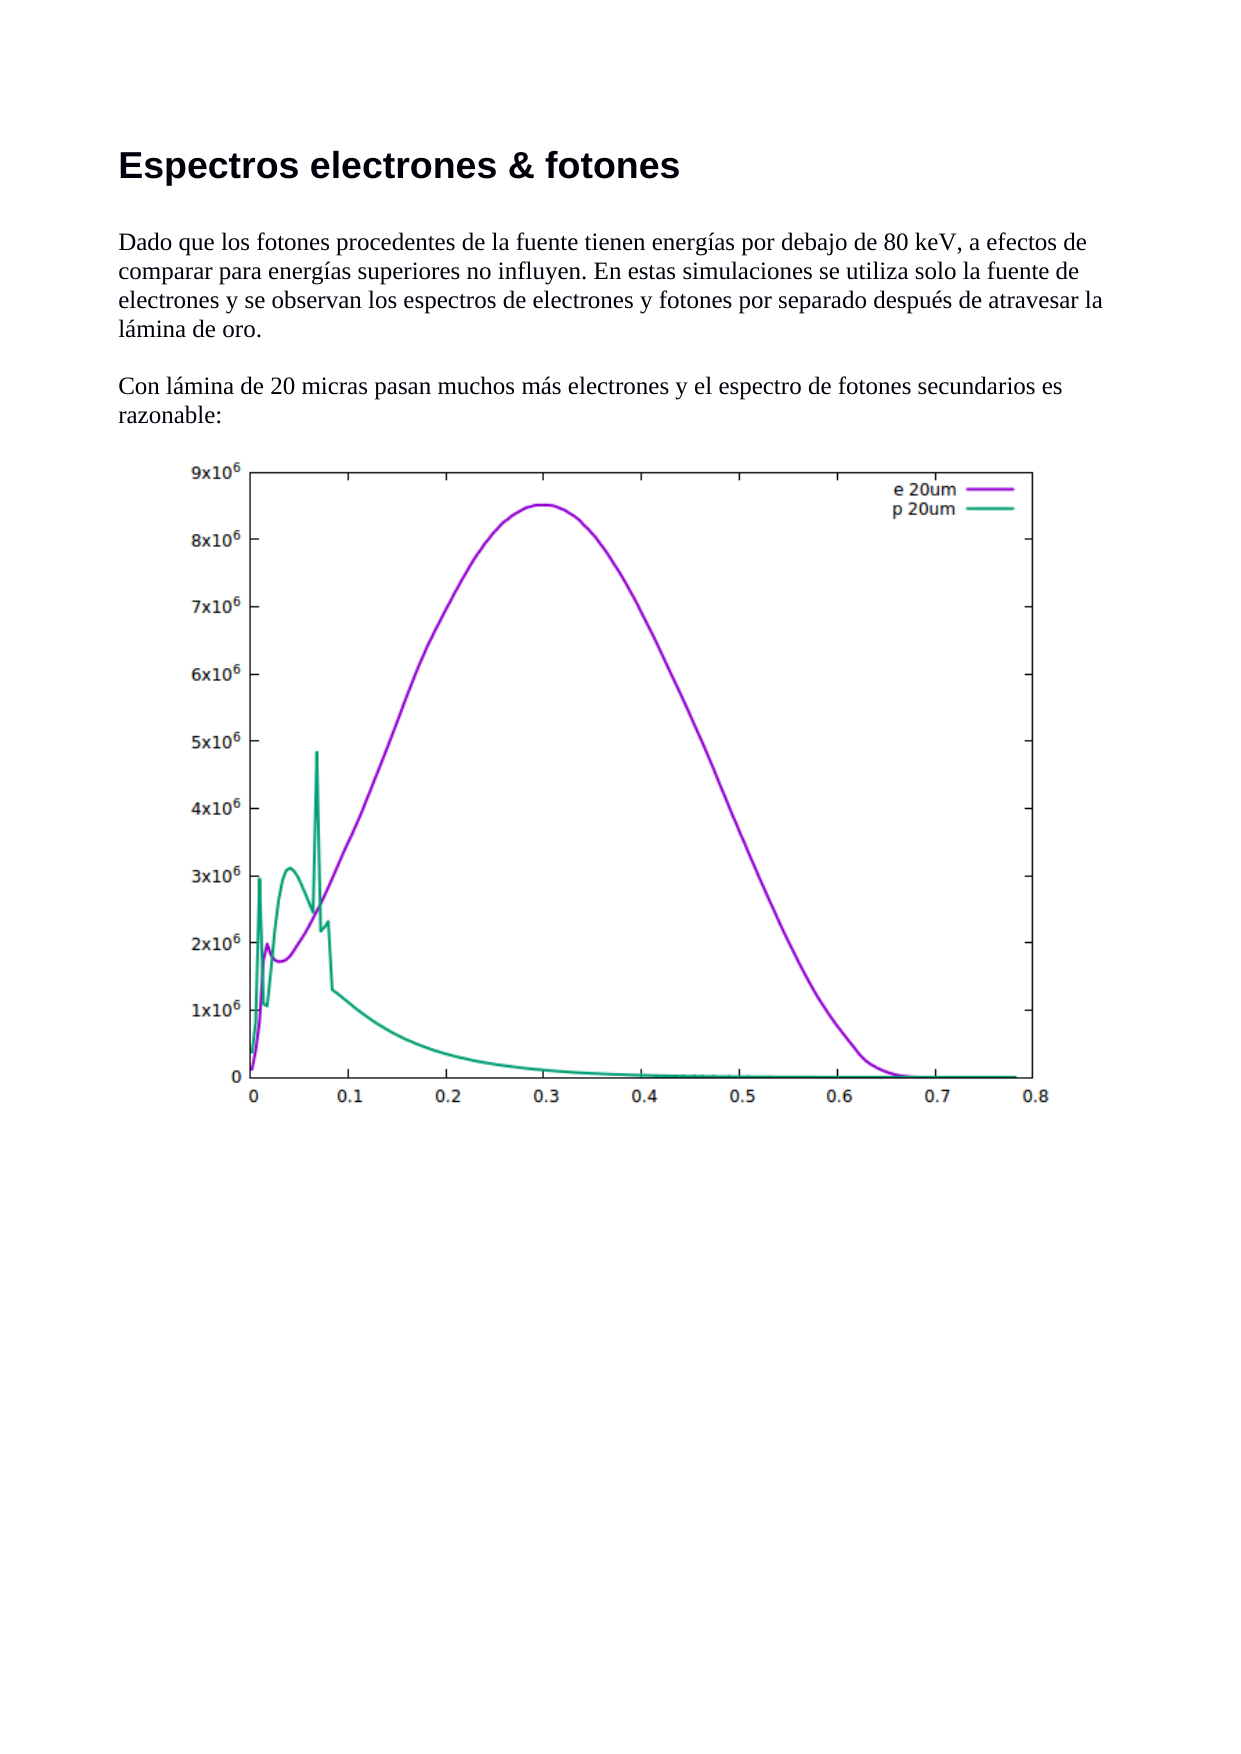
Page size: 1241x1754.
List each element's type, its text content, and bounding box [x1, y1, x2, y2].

picture [187, 457, 1054, 1112]
text Dado que los fotones procedentes de la fuente tienen energías por debajo de 80 keV, a efectos de comparar para energías superiores no influyen. En estas simulaciones se utiliza solo la fuente de electrones y se observan los espectros de electrones y fotones por separado después de atravesar la lámina de oro. Con lámina de 20 micras pasan muchos más electrones y el espectro de fotones secundarios es razonable: [118, 199, 1122, 429]
subtitle Espectros electrones & fotones [118, 143, 1122, 186]
